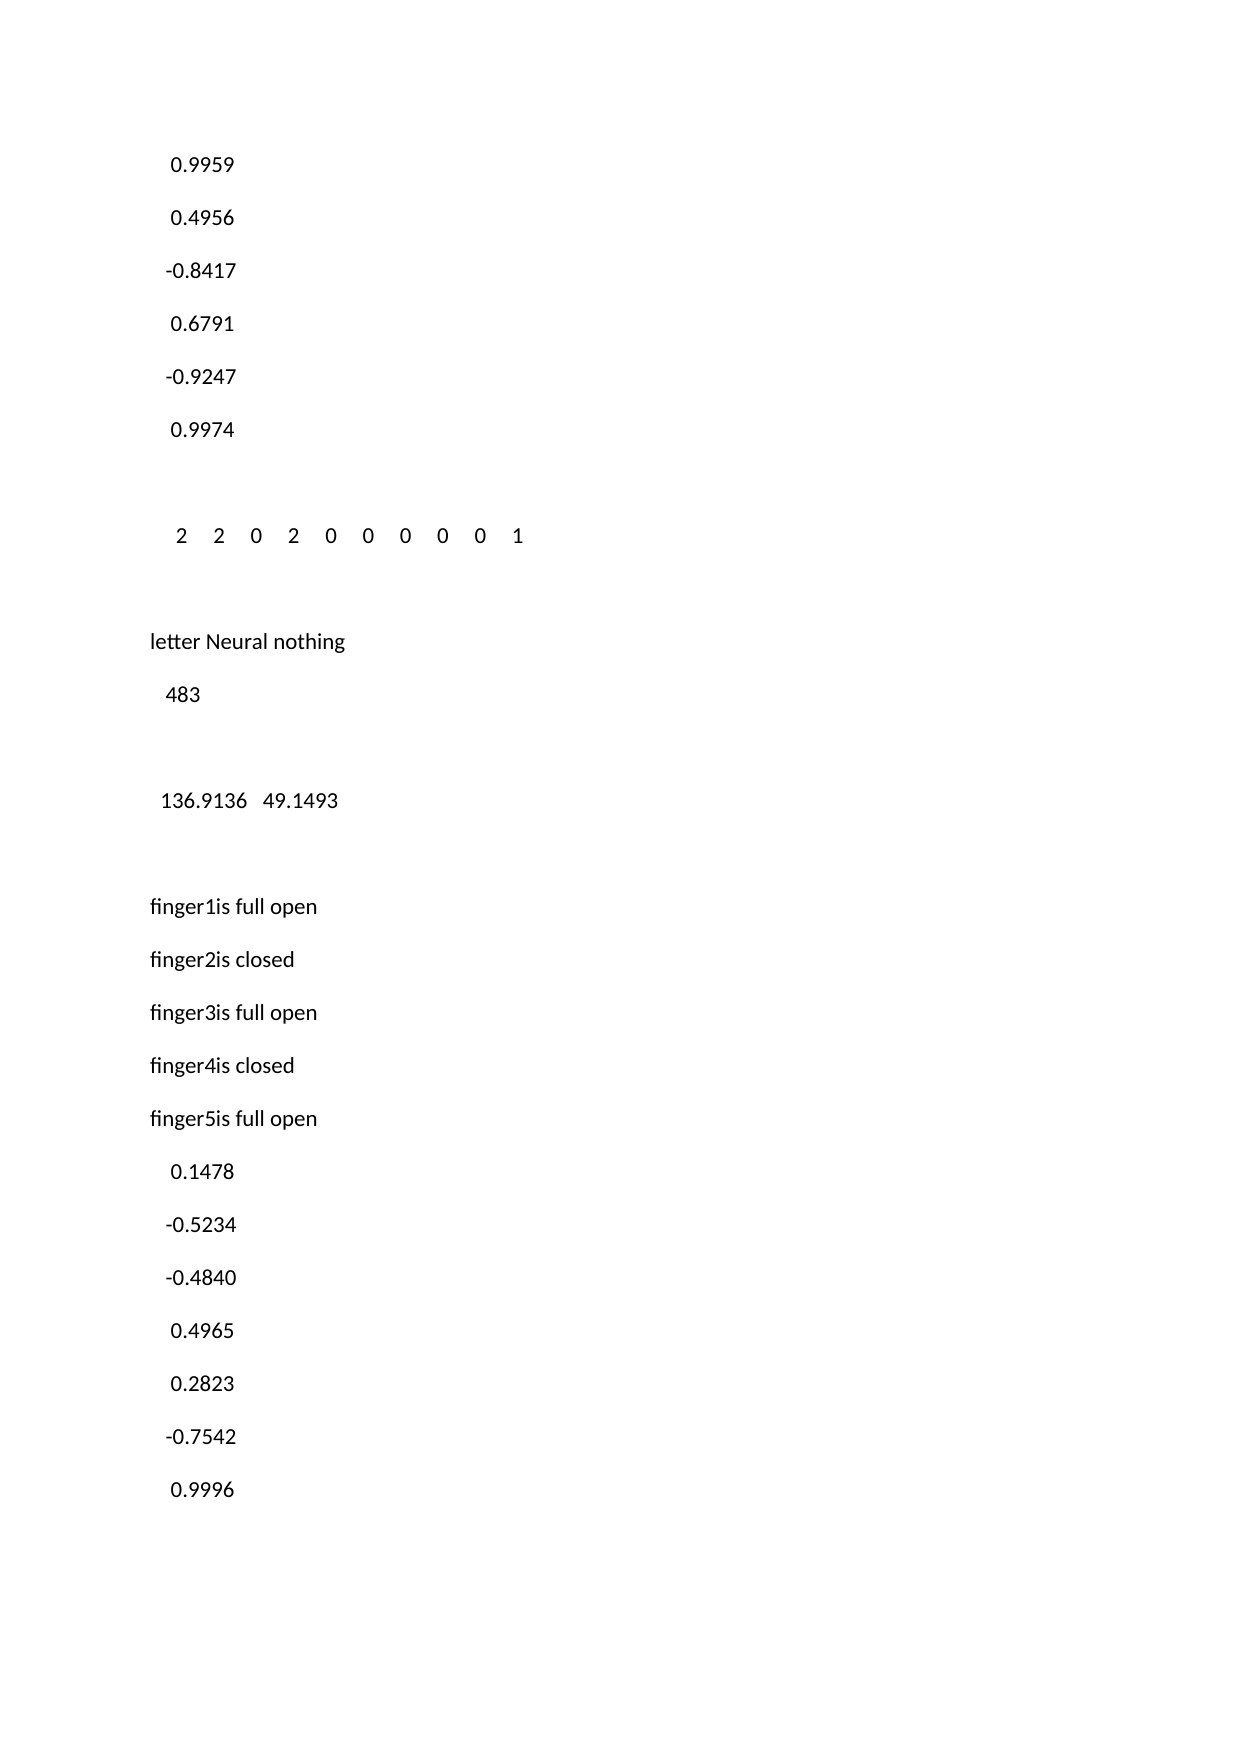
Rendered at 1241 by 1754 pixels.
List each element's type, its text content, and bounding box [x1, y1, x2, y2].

text 0.9974 [150, 415, 1090, 443]
text -0.8417 [150, 256, 1090, 284]
text 0.4965 [150, 1316, 1090, 1344]
text 2 2 0 2 0 0 0 0 0 1 [150, 521, 1090, 549]
text -0.5234 [150, 1210, 1090, 1238]
text -0.7542 [150, 1422, 1090, 1451]
text finger5is full open [150, 1104, 1090, 1132]
text 0.1478 [150, 1157, 1090, 1185]
text 0.2823 [150, 1369, 1090, 1397]
text -0.4840 [150, 1263, 1090, 1291]
text finger4is closed [150, 1051, 1090, 1079]
text 483 [150, 680, 1090, 708]
text 0.6791 [150, 309, 1090, 337]
text finger1is full open [150, 892, 1090, 920]
text -0.9247 [150, 362, 1090, 390]
text letter Neural nothing [150, 627, 1090, 655]
text 136.9136 49.1493 [150, 786, 1090, 814]
text finger2is closed [150, 945, 1090, 973]
text finger3is full open [150, 998, 1090, 1026]
text 0.9959 [150, 150, 1090, 178]
text 0.9996 [150, 1476, 1090, 1503]
text 0.4956 [150, 203, 1090, 231]
